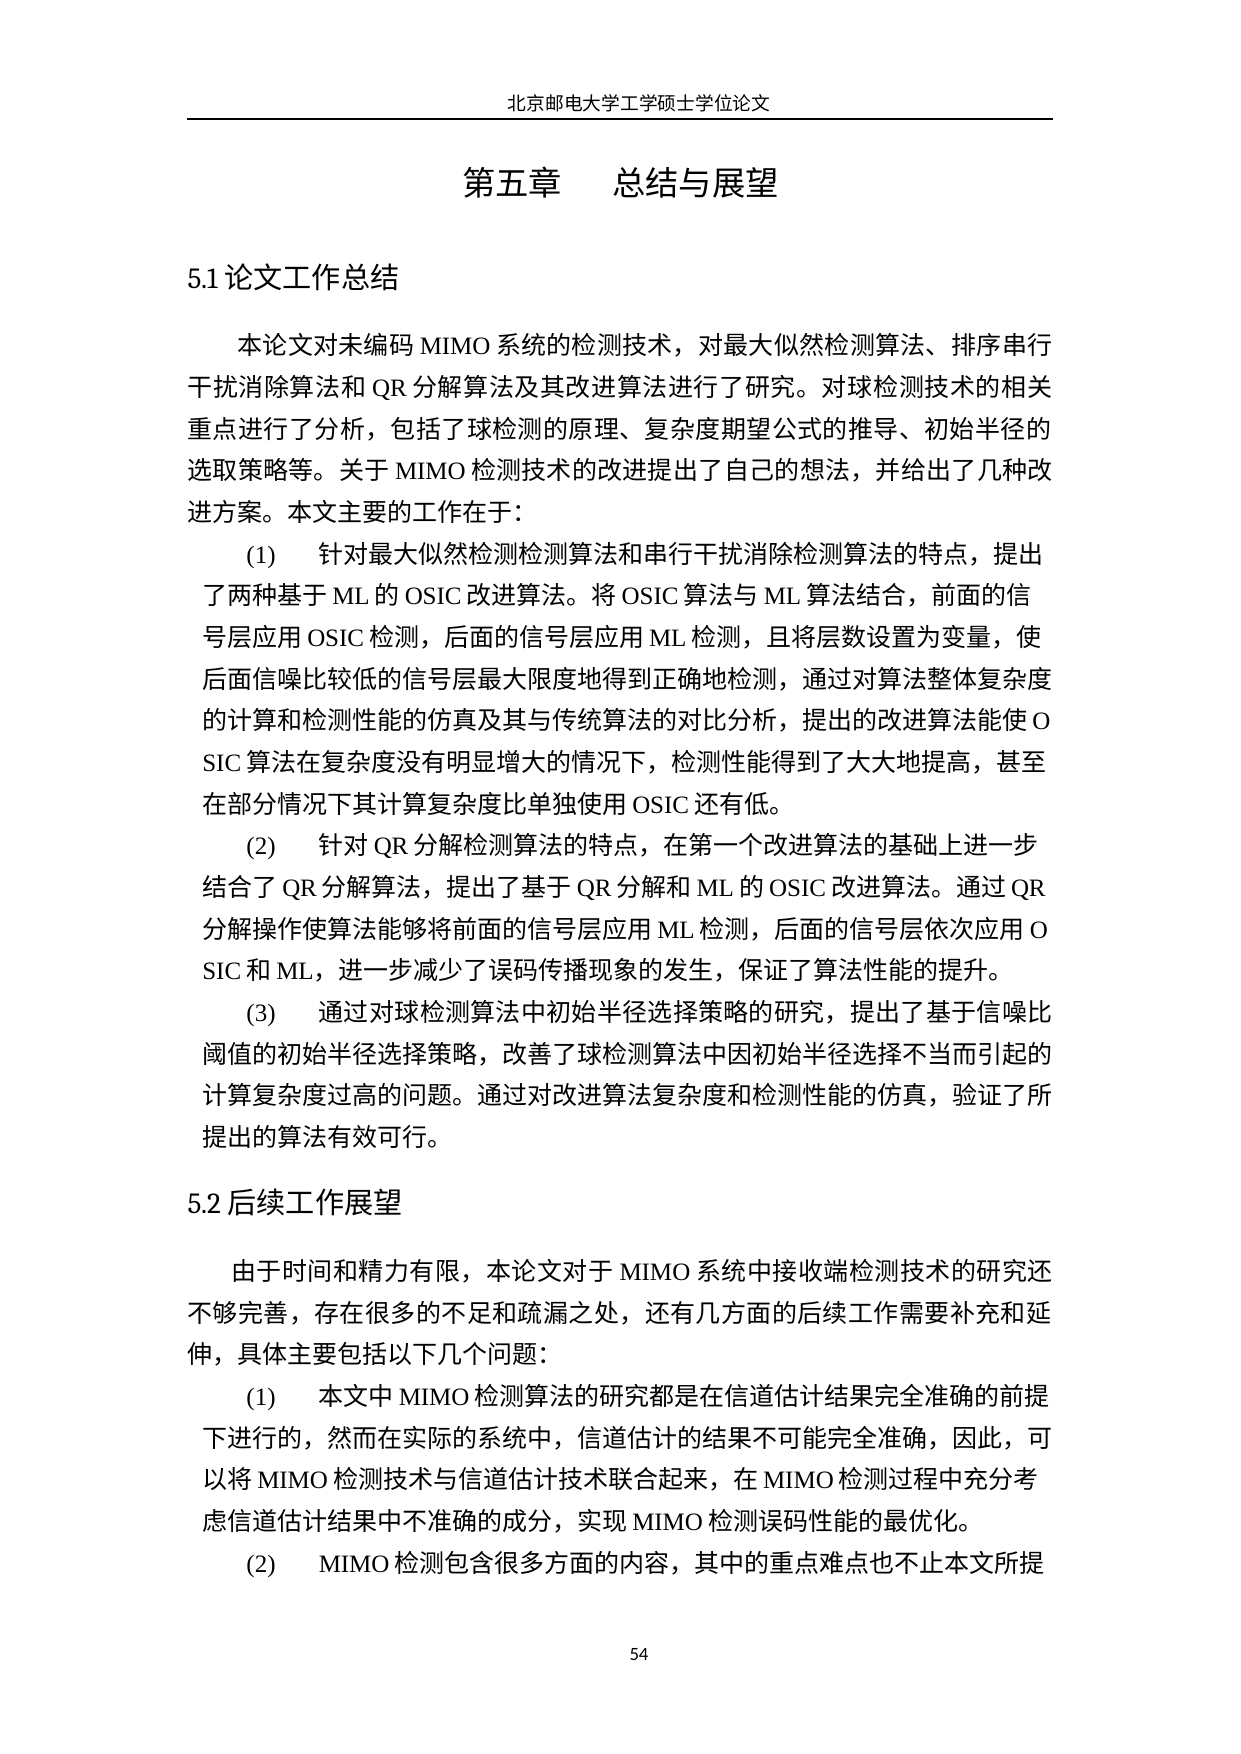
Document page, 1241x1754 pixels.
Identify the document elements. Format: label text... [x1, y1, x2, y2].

subtitle 总结与展望 [187, 162, 1053, 204]
list 针对QR分解检测算法的特点，在第一个改进算法的基础上进一步结合了QR分解算法，提出了基于QR分解和ML的OSIC改进算法。通过QR分解操作使算法能够将前面的信号层应用ML检测，后面的信号层依次应用OSIC和ML，进一步减少了误码传播现象的发生，保证了算法性能的提升。 [202, 821, 1053, 988]
subtitle 5.2 后续工作展望 [187, 1180, 1053, 1222]
text 本论文对未编码MIMO系统的检测技术，对最大似然检测算法、排序串行干扰消除算法和QR分解算法及其改进算法进行了研究。对球检测技术的相关重点进行了分析，包括了球检测的原理、复杂度期望公式的推导、初始半径的选取策略等。关于MIMO检测技术的改进提出了自己的想法，并给出了几种改进方案。本文主要的工作在于： [187, 321, 1053, 530]
subtitle 5.1 论文工作总结 [187, 254, 1053, 296]
text 由于时间和精力有限，本论文对于MIMO系统中接收端检测技术的研究还不够完善，存在很多的不足和疏漏之处，还有几方面的后续工作需要补充和延伸，具体主要包括以下几个问题： [187, 1247, 1053, 1372]
list 针对最大似然检测检测算法和串行干扰消除检测算法的特点，提出了两种基于ML的OSIC改进算法。将OSIC算法与ML算法结合，前面的信号层应用OSIC检测，后面的信号层应用ML检测，且将层数设置为变量，使后面信噪比较低的信号层最大限度地得到正确地检测，通过对算法整体复杂度的计算和检测性能的仿真及其与传统算法的对比分析，提出的改进算法能使OSIC算法在复杂度没有明显增大的情况下，检测性能得到了大大地提高，甚至在部分情况下其计算复杂度比单独使用OSIC还有低。 [202, 530, 1053, 821]
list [202, 1539, 1053, 1580]
list 本文中MIMO检测算法的研究都是在信道估计结果完全准确的前提下进行的，然而在实际的系统中，信道估计的结果不可能完全准确，因此，可以将MIMO检测技术与信道估计技术联合起来，在MIMO检测过程中充分考虑信道估计结果中不准确的成分，实现MIMO检测误码性能的最优化。 [202, 1372, 1053, 1539]
list 通过对球检测算法中初始半径选择策略的研究，提出了基于信噪比阈值的初始半径选择策略，改善了球检测算法中因初始半径选择不当而引起的计算复杂度过高的问题。通过对改进算法复杂度和检测性能的仿真，验证了所提出的算法有效可行。 [202, 988, 1053, 1155]
